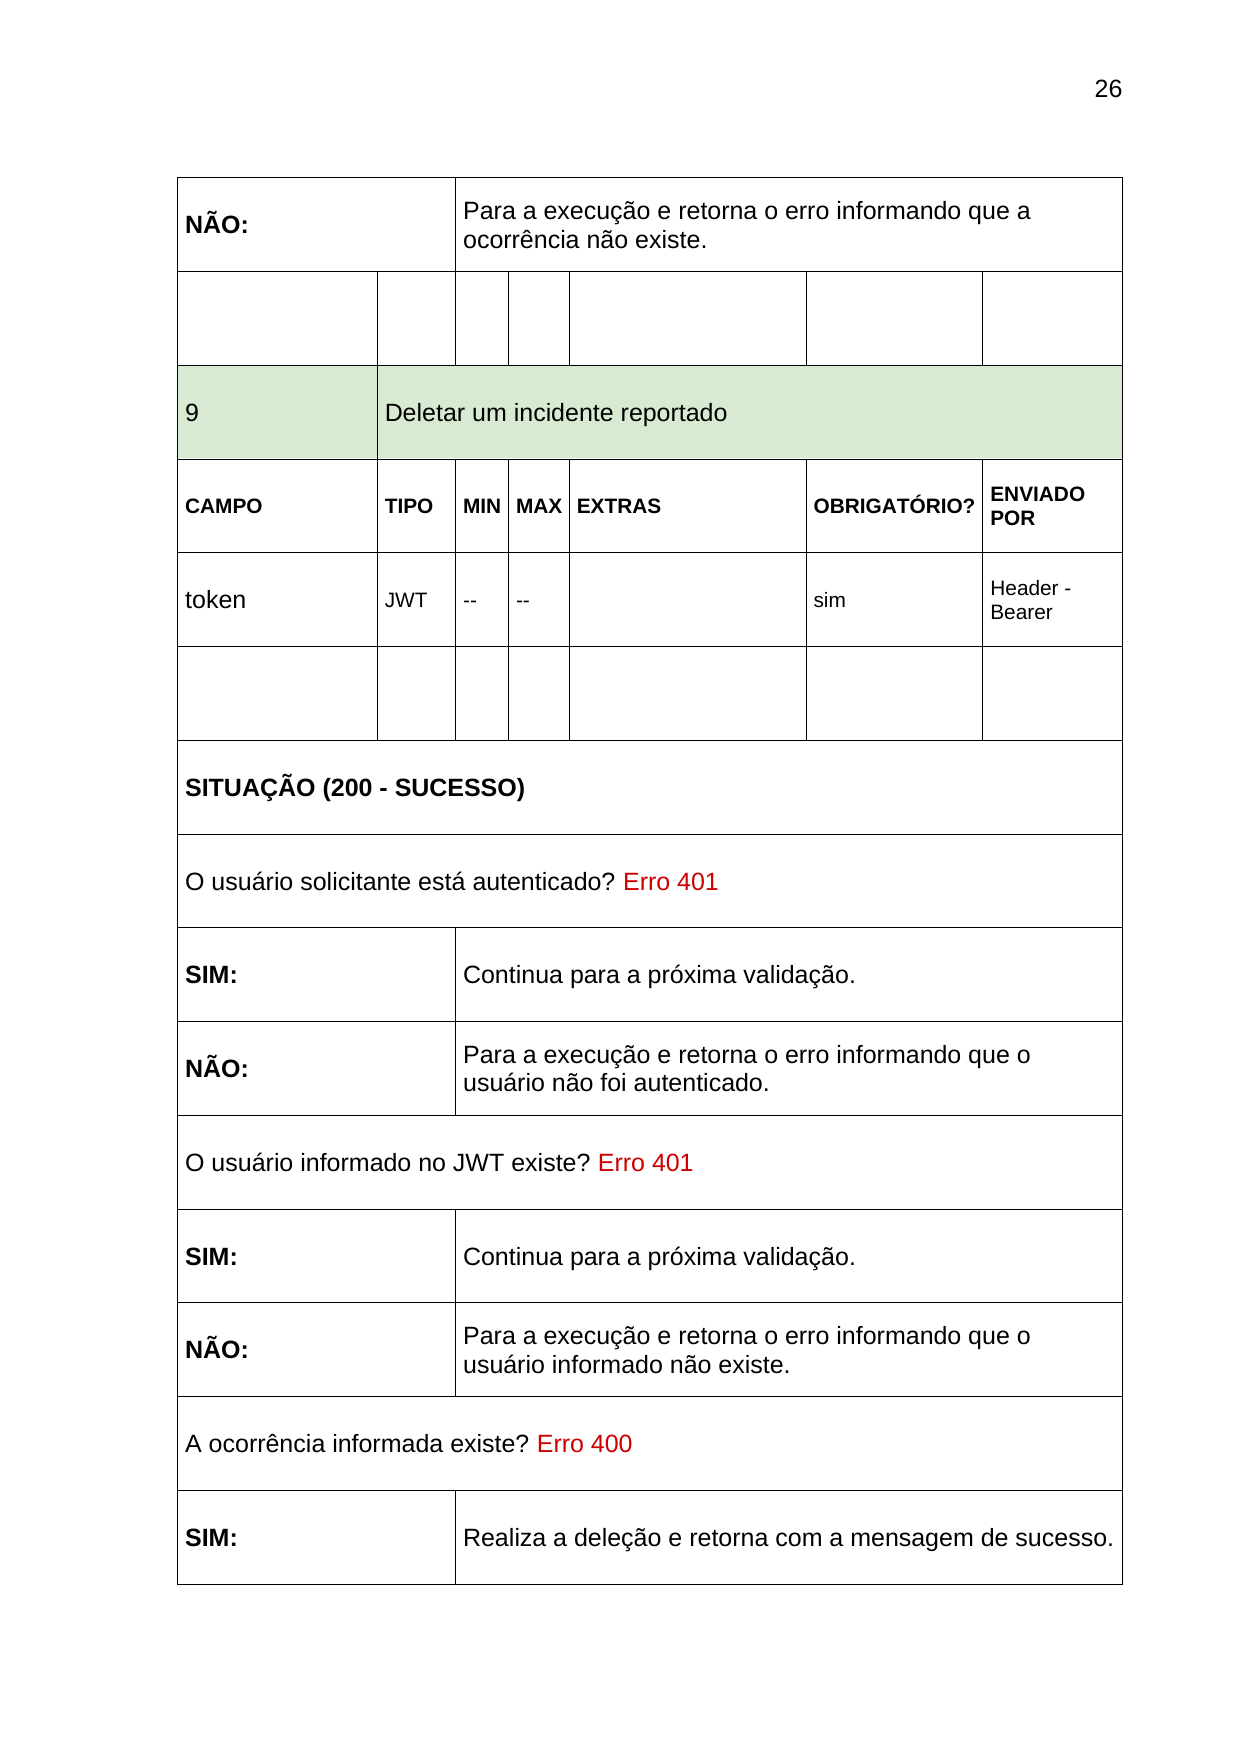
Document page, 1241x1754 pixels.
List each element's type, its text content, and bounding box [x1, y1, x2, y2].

table_cell Continua para a próxima validação. [456, 1210, 1122, 1302]
table_cell SIM: [178, 1491, 455, 1583]
table_cell [570, 272, 806, 365]
table_cell -- [456, 553, 508, 646]
table_cell O usuário informado no JWT existe? Erro 401 [178, 1116, 1122, 1208]
table_cell TIPO [378, 460, 455, 552]
table_cell 9 [178, 366, 377, 458]
table_cell [178, 647, 377, 740]
table_cell ENVIADO POR [983, 460, 1122, 552]
table_cell Para a execução e retorna o erro informando que a ocorrência não existe. [456, 178, 1122, 271]
table_cell [807, 647, 982, 740]
table_cell Deletar um incidente reportado [378, 366, 1122, 458]
table_cell Realiza a deleção e retorna com a mensagem de sucesso. [456, 1491, 1122, 1583]
table_cell [378, 272, 455, 365]
table_cell [983, 272, 1122, 365]
table_cell [509, 647, 569, 740]
table_cell SIM: [178, 928, 455, 1021]
table_cell A ocorrência informada existe? Erro 400 [178, 1397, 1122, 1490]
table_cell [456, 647, 508, 740]
table_cell [509, 272, 569, 365]
table_cell [456, 272, 508, 365]
table_cell SIM: [178, 1210, 455, 1302]
table_cell [983, 647, 1122, 740]
table_cell -- [509, 553, 569, 646]
table_cell Para a execução e retorna o erro informando que o usuário não foi autenticado. [456, 1022, 1122, 1115]
table_cell Header - Bearer [983, 553, 1122, 646]
table_cell O usuário solicitante está autenticado? Erro 401 [178, 835, 1122, 927]
table_cell [178, 272, 377, 365]
table_cell EXTRAS [570, 460, 806, 552]
table_cell token [178, 553, 377, 646]
table_cell [807, 272, 982, 365]
table_cell SITUAÇÃO (200 - SUCESSO) [178, 741, 1122, 833]
table_cell CAMPO [178, 460, 377, 552]
table_cell NÃO: [178, 178, 455, 271]
table_cell MAX [509, 460, 569, 552]
table_cell Para a execução e retorna o erro informando que o usuário informado não existe. [456, 1303, 1122, 1396]
table_cell JWT [378, 553, 455, 646]
table_cell [570, 647, 806, 740]
table_cell sim [807, 553, 982, 646]
table_cell OBRIGATÓRIO? [807, 460, 982, 552]
table_cell NÃO: [178, 1022, 455, 1115]
table_cell MIN [456, 460, 508, 552]
table_cell [570, 553, 806, 646]
table_cell [378, 647, 455, 740]
table_cell Continua para a próxima validação. [456, 928, 1122, 1021]
table_cell NÃO: [178, 1303, 455, 1396]
